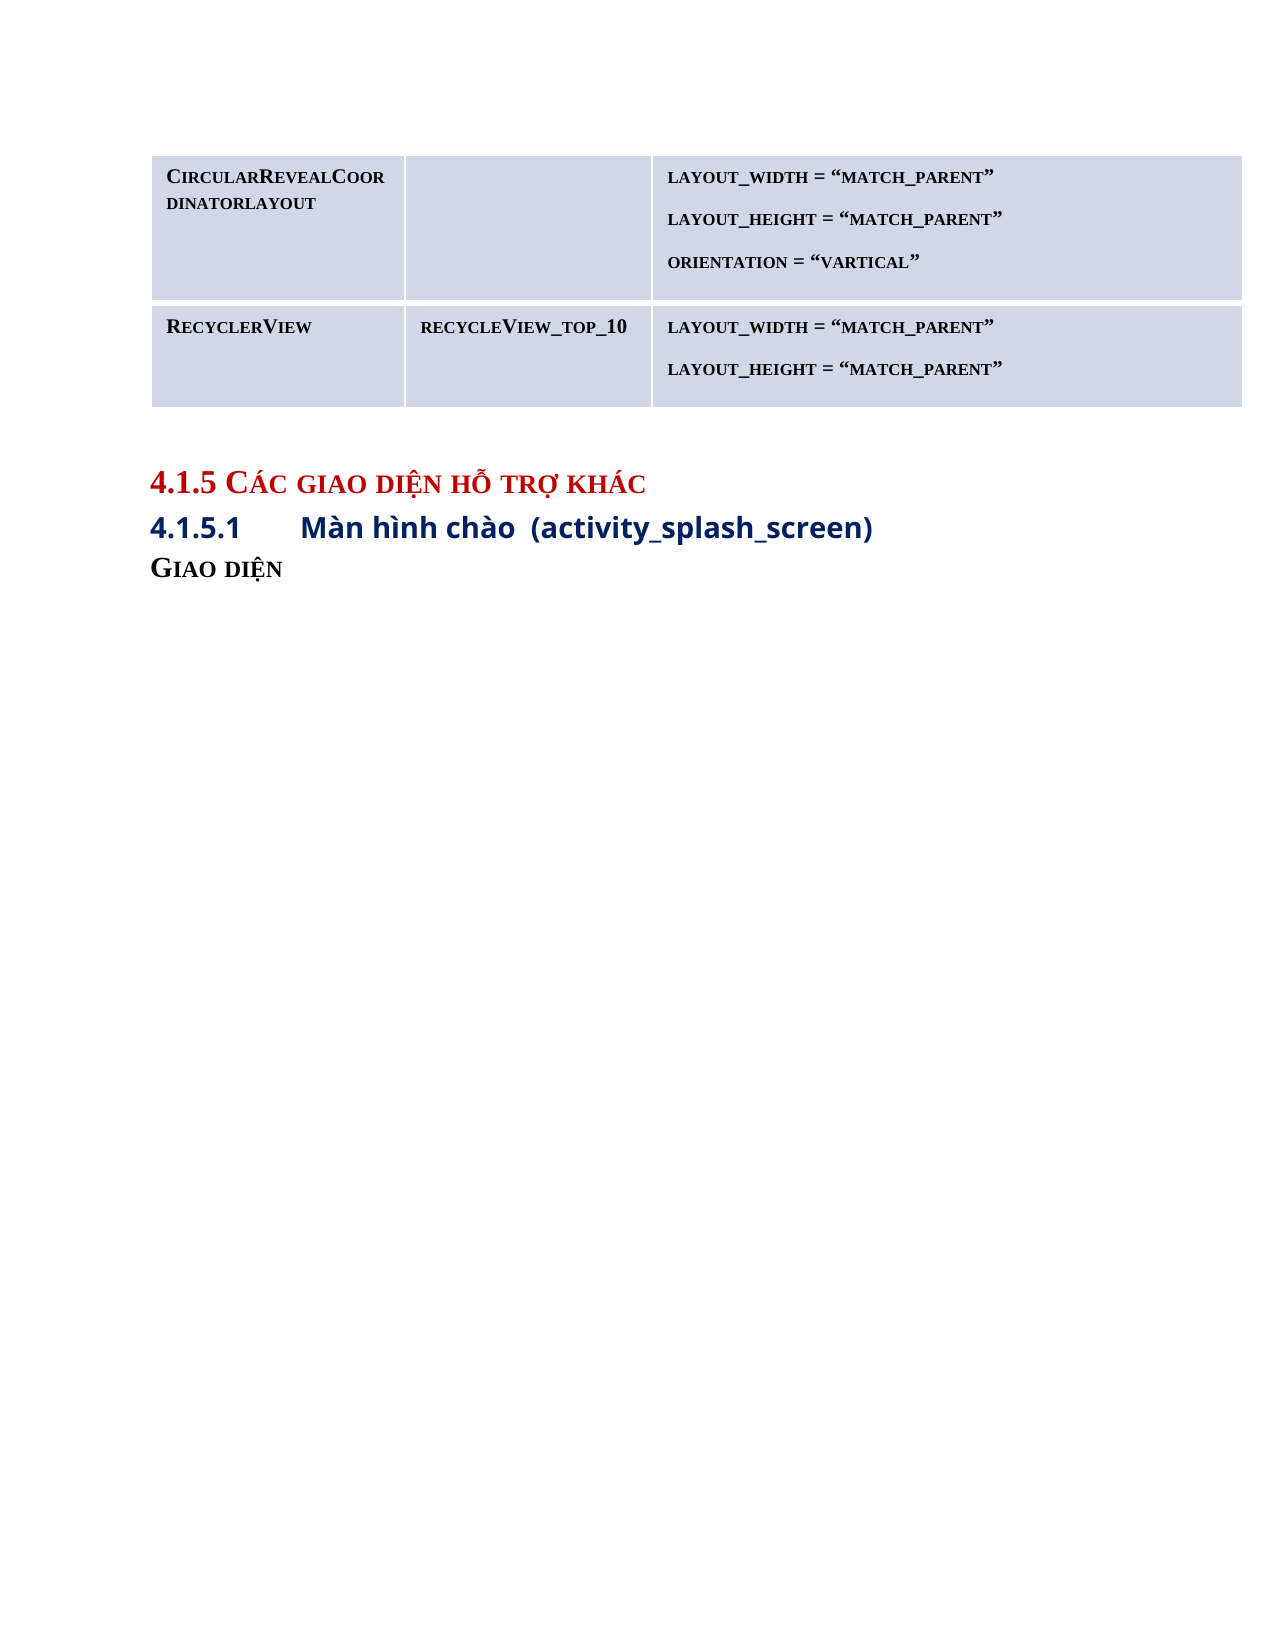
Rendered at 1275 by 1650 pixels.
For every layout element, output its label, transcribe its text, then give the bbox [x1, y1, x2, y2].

table_cell layout_width = “match_parent” layout_height = “match_parent” [653, 306, 1242, 407]
subtitle Màn hình chào (activity_splash_screen) [150, 507, 1125, 547]
table_cell RecyclerView [152, 306, 404, 407]
subtitle Các giao diện hỗ trợ khác [150, 462, 1125, 500]
table_cell recycleView_top_10 [406, 306, 651, 407]
table_cell CircularRevealCoordinatorlayout [152, 156, 404, 300]
text Giao diện [150, 550, 1125, 584]
table_cell layout_width = “match_parent” layout_height = “match_parent” orientation = “vartical” [653, 156, 1242, 300]
table_cell [406, 156, 651, 300]
